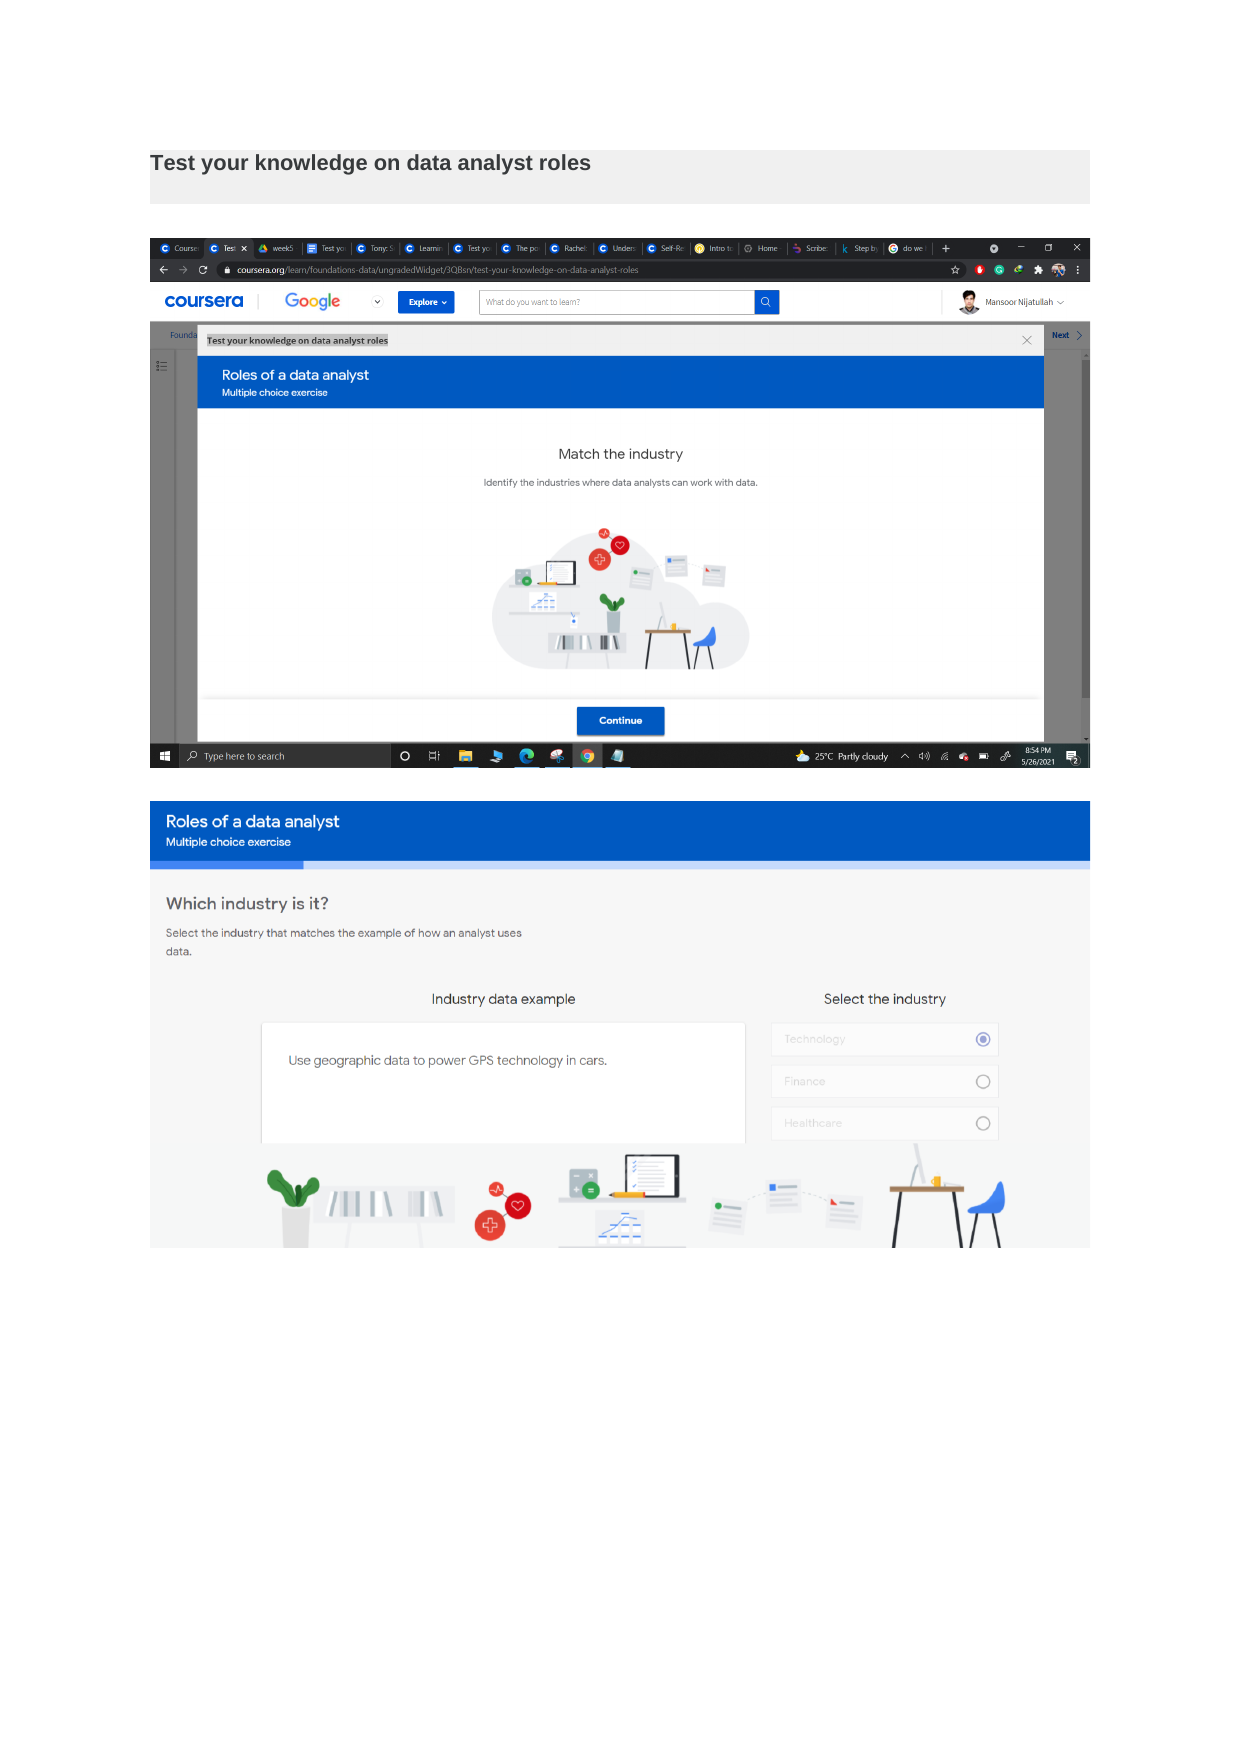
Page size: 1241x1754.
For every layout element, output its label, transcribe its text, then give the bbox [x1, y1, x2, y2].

picture [150, 238, 1091, 768]
picture [150, 801, 1091, 1248]
text Test your knowledge on data analyst roles [150, 150, 1090, 175]
